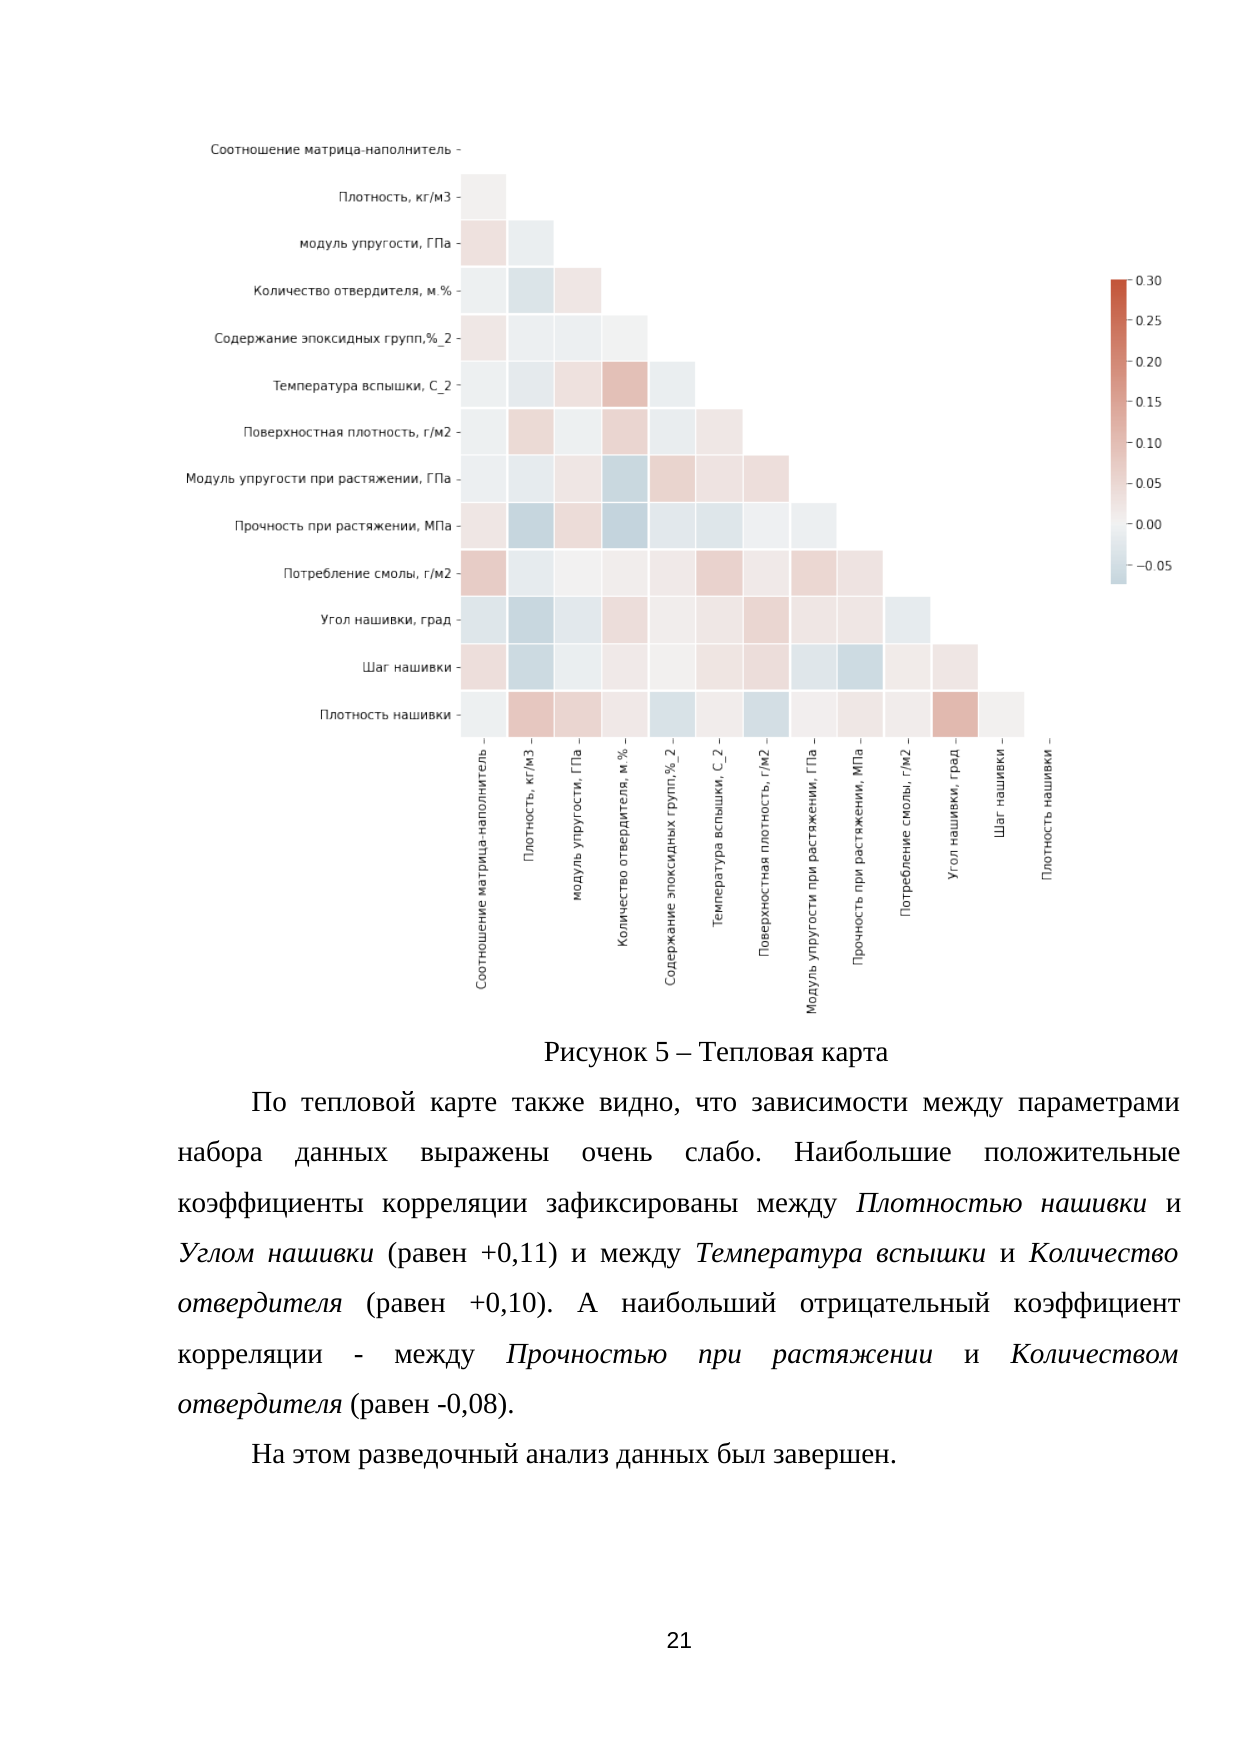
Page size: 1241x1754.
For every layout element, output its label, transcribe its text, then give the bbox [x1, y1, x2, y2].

text Рисунок 5 – Тепловая карта [177, 1034, 1181, 1067]
text По тепловой карте также видно, что зависимости между параметрами набора данных выражены очень слабо. Наибольшие положительные коэффициенты корреляции зафиксированы между Плотностью нашивки и Углом нашивки (равен +0,11) и между Температура вспышки и Количество отвердителя (равен +0,10). А наибольший отрицательный коэффициент корреляции - между Прочностью при растяжении и Количеством отвердителя (равен -0,08). [177, 1084, 1181, 1420]
text На этом разведочный анализ данных был завершен. [177, 1436, 1181, 1470]
picture [177, 118, 1182, 1021]
